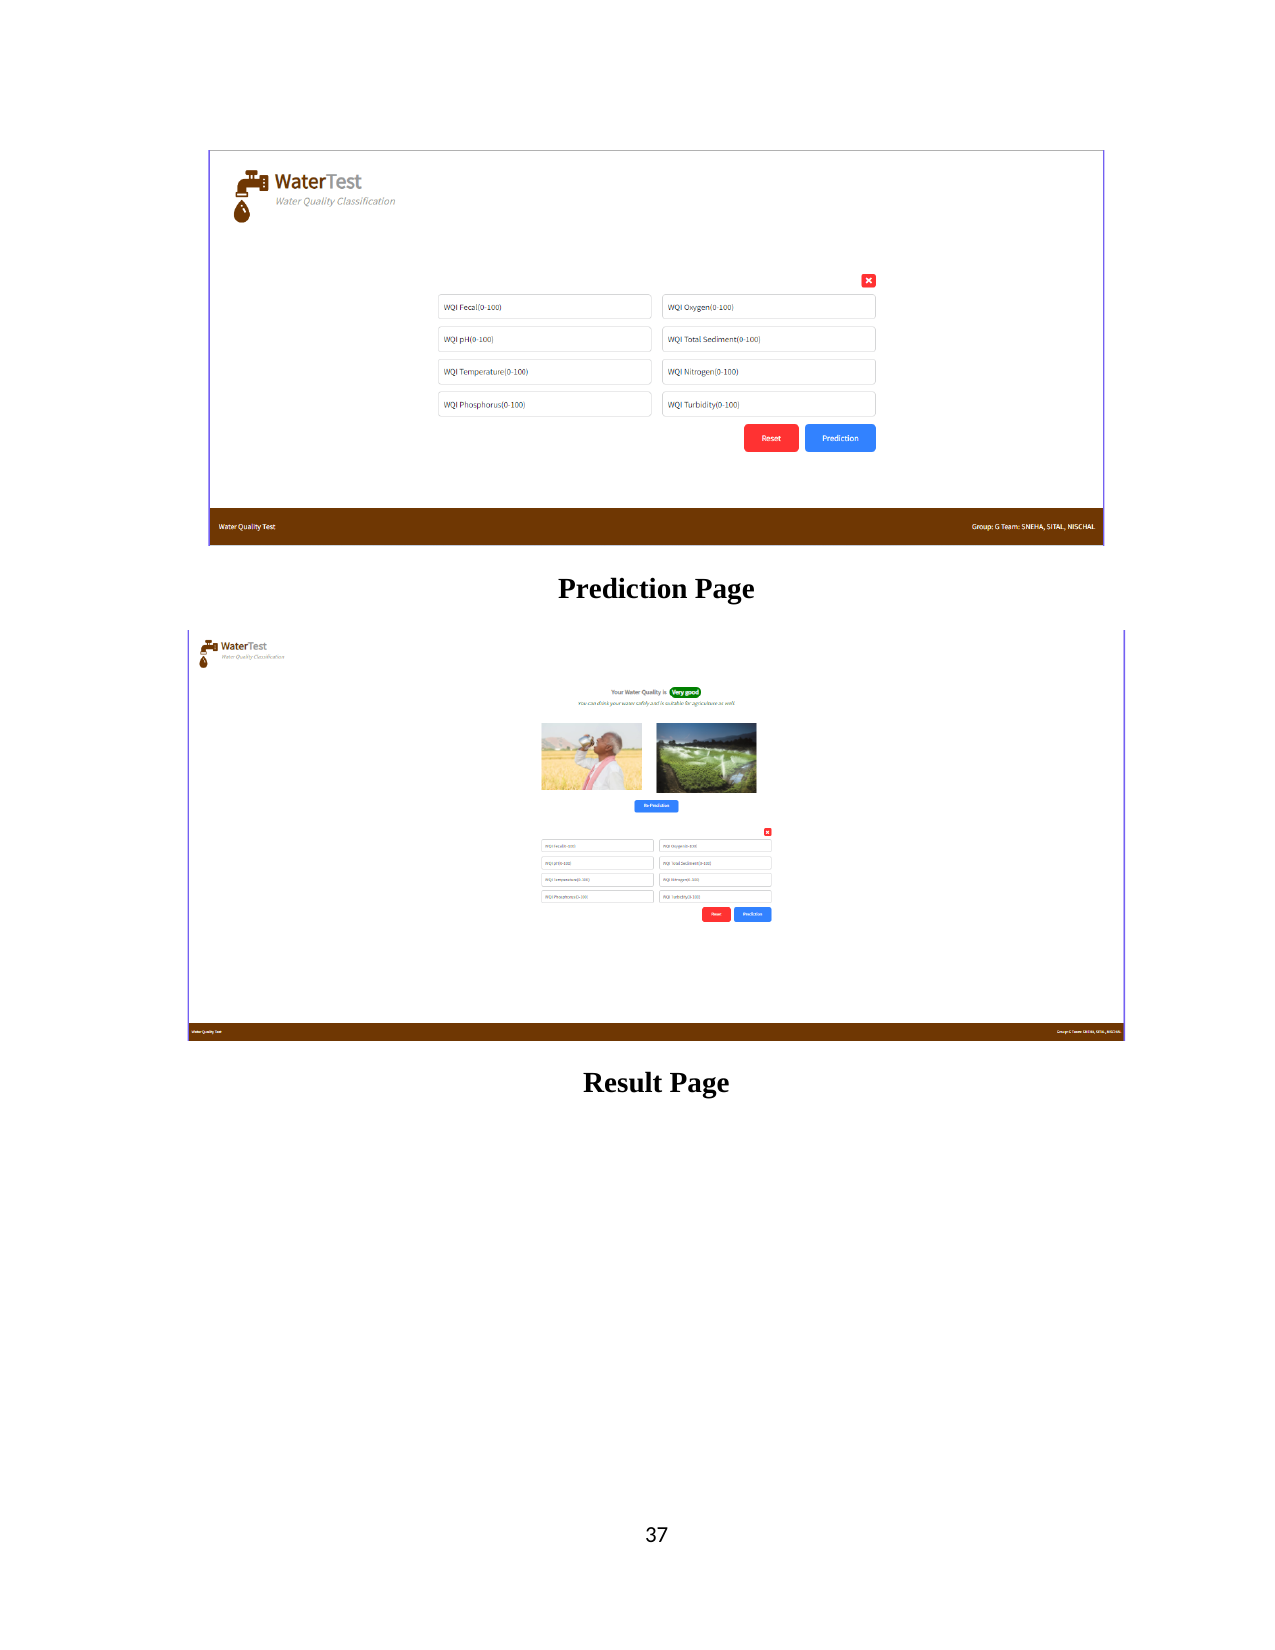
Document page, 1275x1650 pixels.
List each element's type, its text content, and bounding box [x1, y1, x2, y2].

text Prediction Page [187, 571, 1125, 604]
picture [187, 630, 1125, 1041]
text Result Page [187, 1066, 1125, 1099]
picture [208, 150, 1105, 546]
